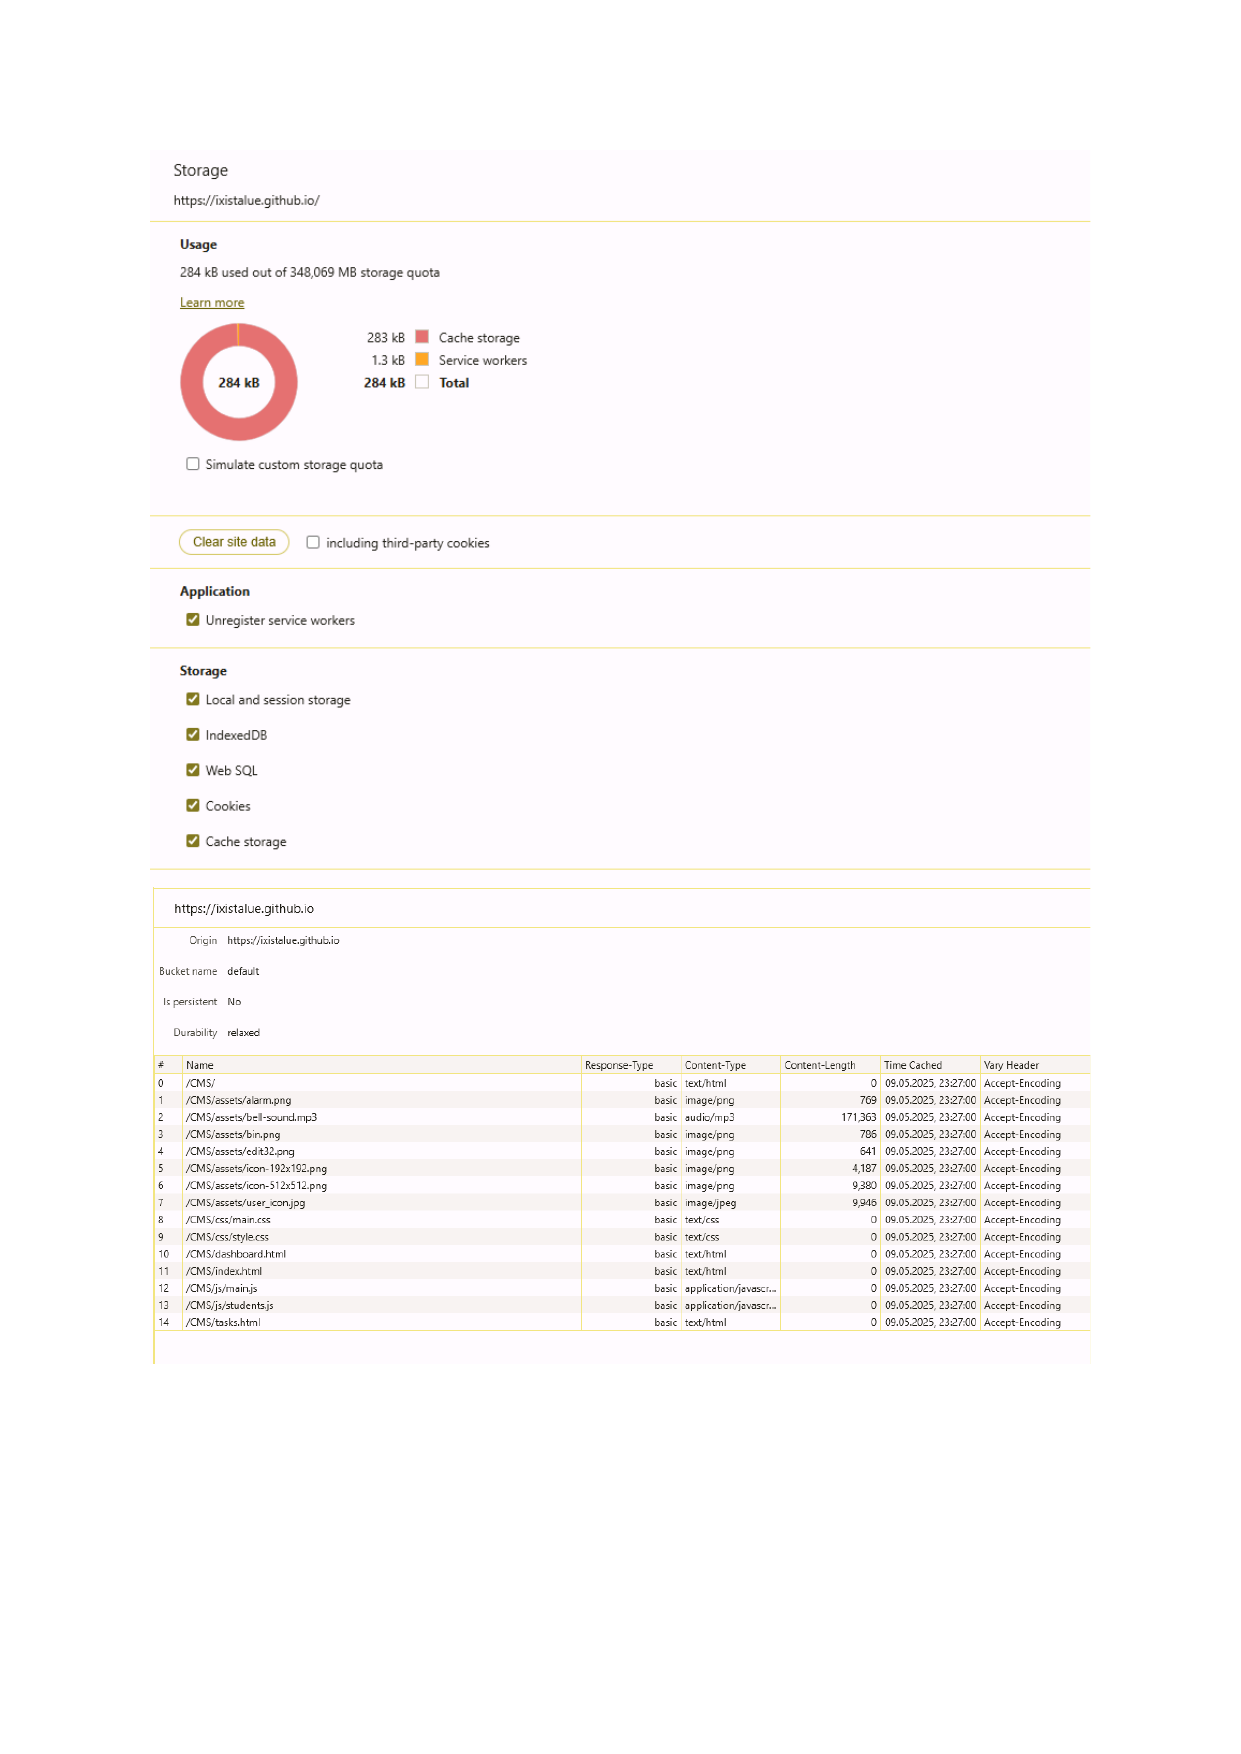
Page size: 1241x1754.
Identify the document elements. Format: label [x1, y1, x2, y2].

picture [150, 150, 1091, 1364]
